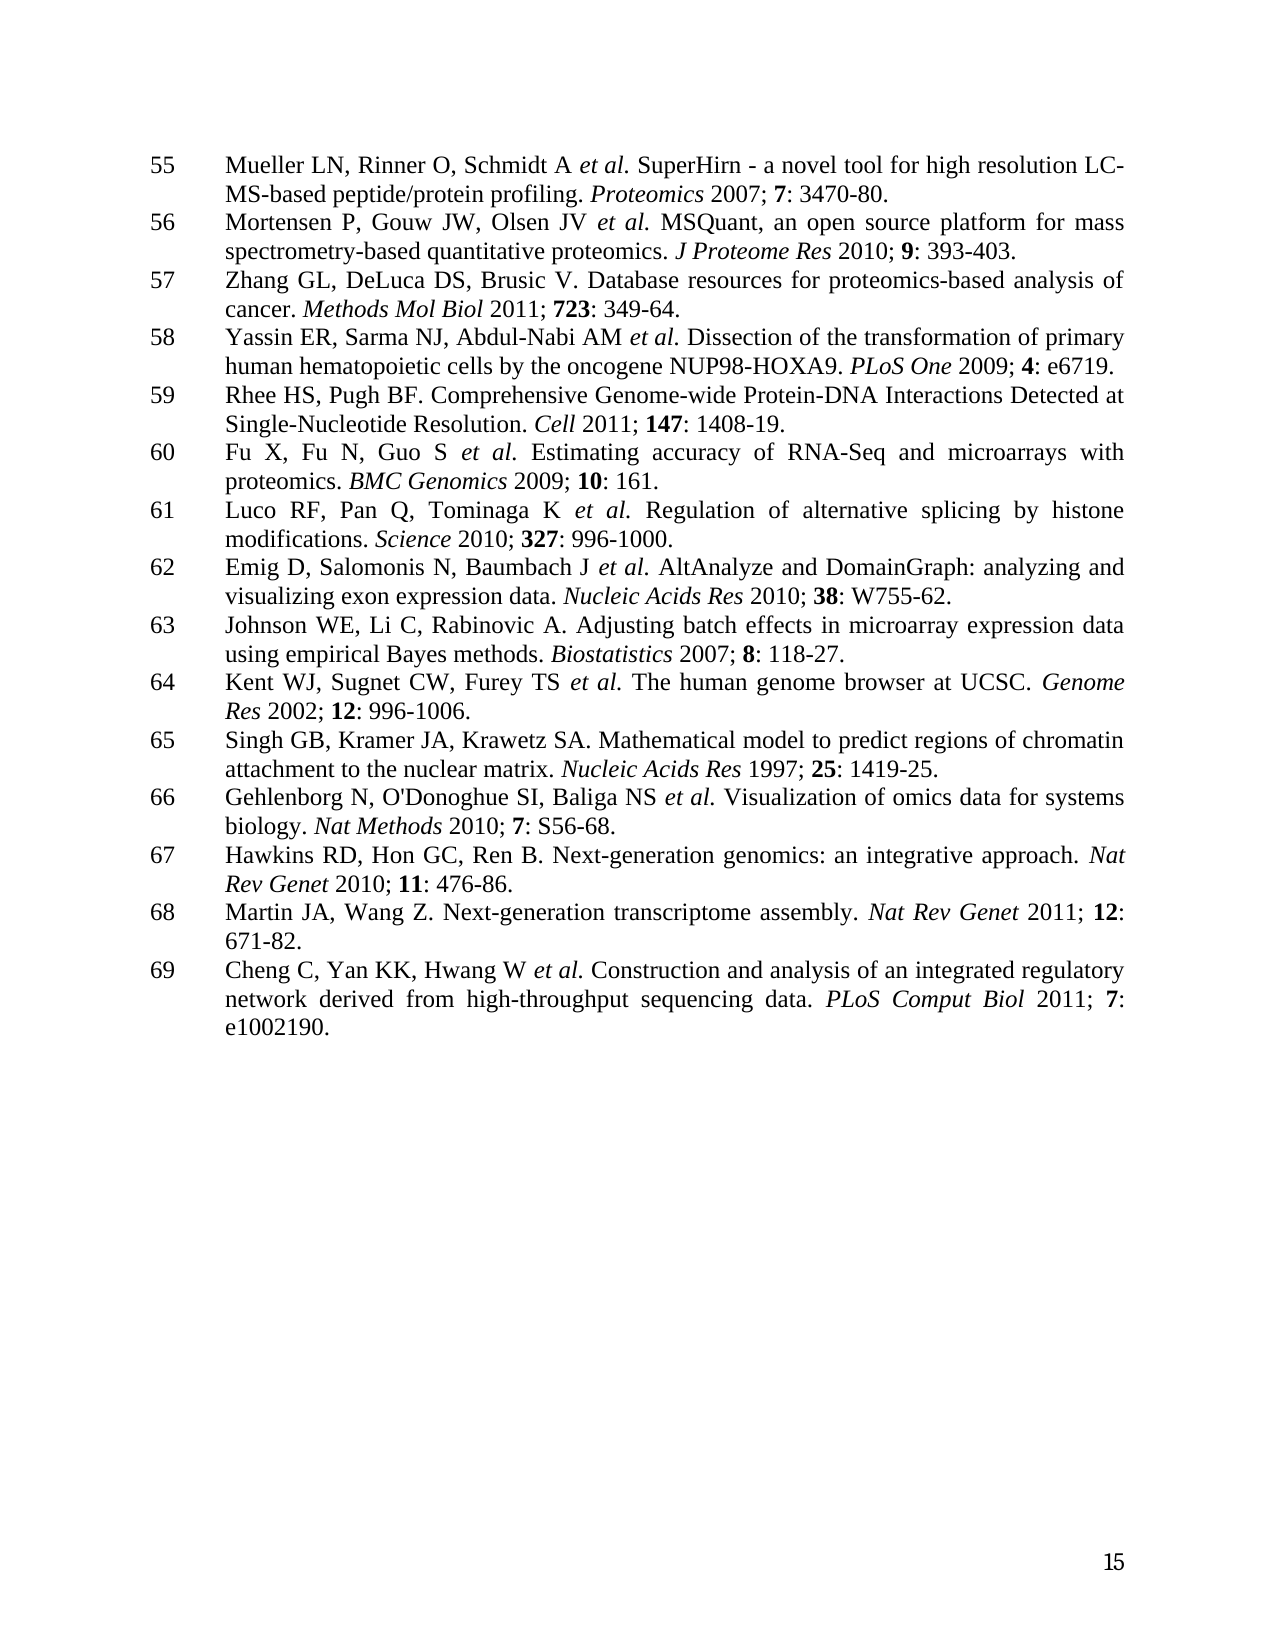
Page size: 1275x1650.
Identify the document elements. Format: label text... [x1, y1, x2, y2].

text 56 Mortensen P, Gouw JW, Olsen JV et al. MSQuant, an open source platform for mass spectrometry-based quantitative proteomics. J Proteome Res 2010; 9: 393-403. [150, 207, 1125, 265]
text 55 Mueller LN, Rinner O, Schmidt A et al. SuperHirn - a novel tool for high resolution LC-MS-based peptide/protein profiling. Proteomics 2007; 7: 3470-80. [150, 150, 1125, 207]
text 61 Luco RF, Pan Q, Tominaga K et al. Regulation of alternative splicing by histone modifications. Science 2010; 327: 996-1000. [150, 495, 1125, 552]
text 67 Hawkins RD, Hon GC, Ren B. Next-generation genomics: an integrative approach. Nat Rev Genet 2010; 11: 476-86. [150, 840, 1125, 897]
text 62 Emig D, Salomonis N, Baumbach J et al. AltAnalyze and DomainGraph: analyzing and visualizing exon expression data. Nucleic Acids Res 2010; 38: W755-62. [150, 552, 1125, 610]
text 69 Cheng C, Yan KK, Hwang W et al. Construction and analysis of an integrated regulatory network derived from high-throughput sequencing data. PLoS Comput Biol 2011; 7: e1002190. [150, 955, 1125, 1041]
text 66 Gehlenborg N, O'Donoghue SI, Baliga NS et al. Visualization of omics data for systems biology. Nat Methods 2010; 7: S56-68. [150, 782, 1125, 840]
text 57 Zhang GL, DeLuca DS, Brusic V. Database resources for proteomics-based analysis of cancer. Methods Mol Biol 2011; 723: 349-64. [150, 265, 1125, 322]
text 63 Johnson WE, Li C, Rabinovic A. Adjusting batch effects in microarray expression data using empirical Bayes methods. Biostatistics 2007; 8: 118-27. [150, 610, 1125, 667]
text 59 Rhee HS, Pugh BF. Comprehensive Genome-wide Protein-DNA Interactions Detected at Single-Nucleotide Resolution. Cell 2011; 147: 1408-19. [150, 380, 1125, 437]
text 68 Martin JA, Wang Z. Next-generation transcriptome assembly. Nat Rev Genet 2011; 12: 671-82. [150, 897, 1125, 955]
text 65 Singh GB, Kramer JA, Krawetz SA. Mathematical model to predict regions of chromatin attachment to the nuclear matrix. Nucleic Acids Res 1997; 25: 1419-25. [150, 725, 1125, 782]
text 58 Yassin ER, Sarma NJ, Abdul-Nabi AM et al. Dissection of the transformation of primary human hematopoietic cells by the oncogene NUP98-HOXA9. PLoS One 2009; 4: e6719. [150, 322, 1125, 380]
text 64 Kent WJ, Sugnet CW, Furey TS et al. The human genome browser at UCSC. Genome Res 2002; 12: 996-1006. [150, 667, 1125, 725]
text 60 Fu X, Fu N, Guo S et al. Estimating accuracy of RNA-Seq and microarrays with proteomics. BMC Genomics 2009; 10: 161. [150, 437, 1125, 495]
